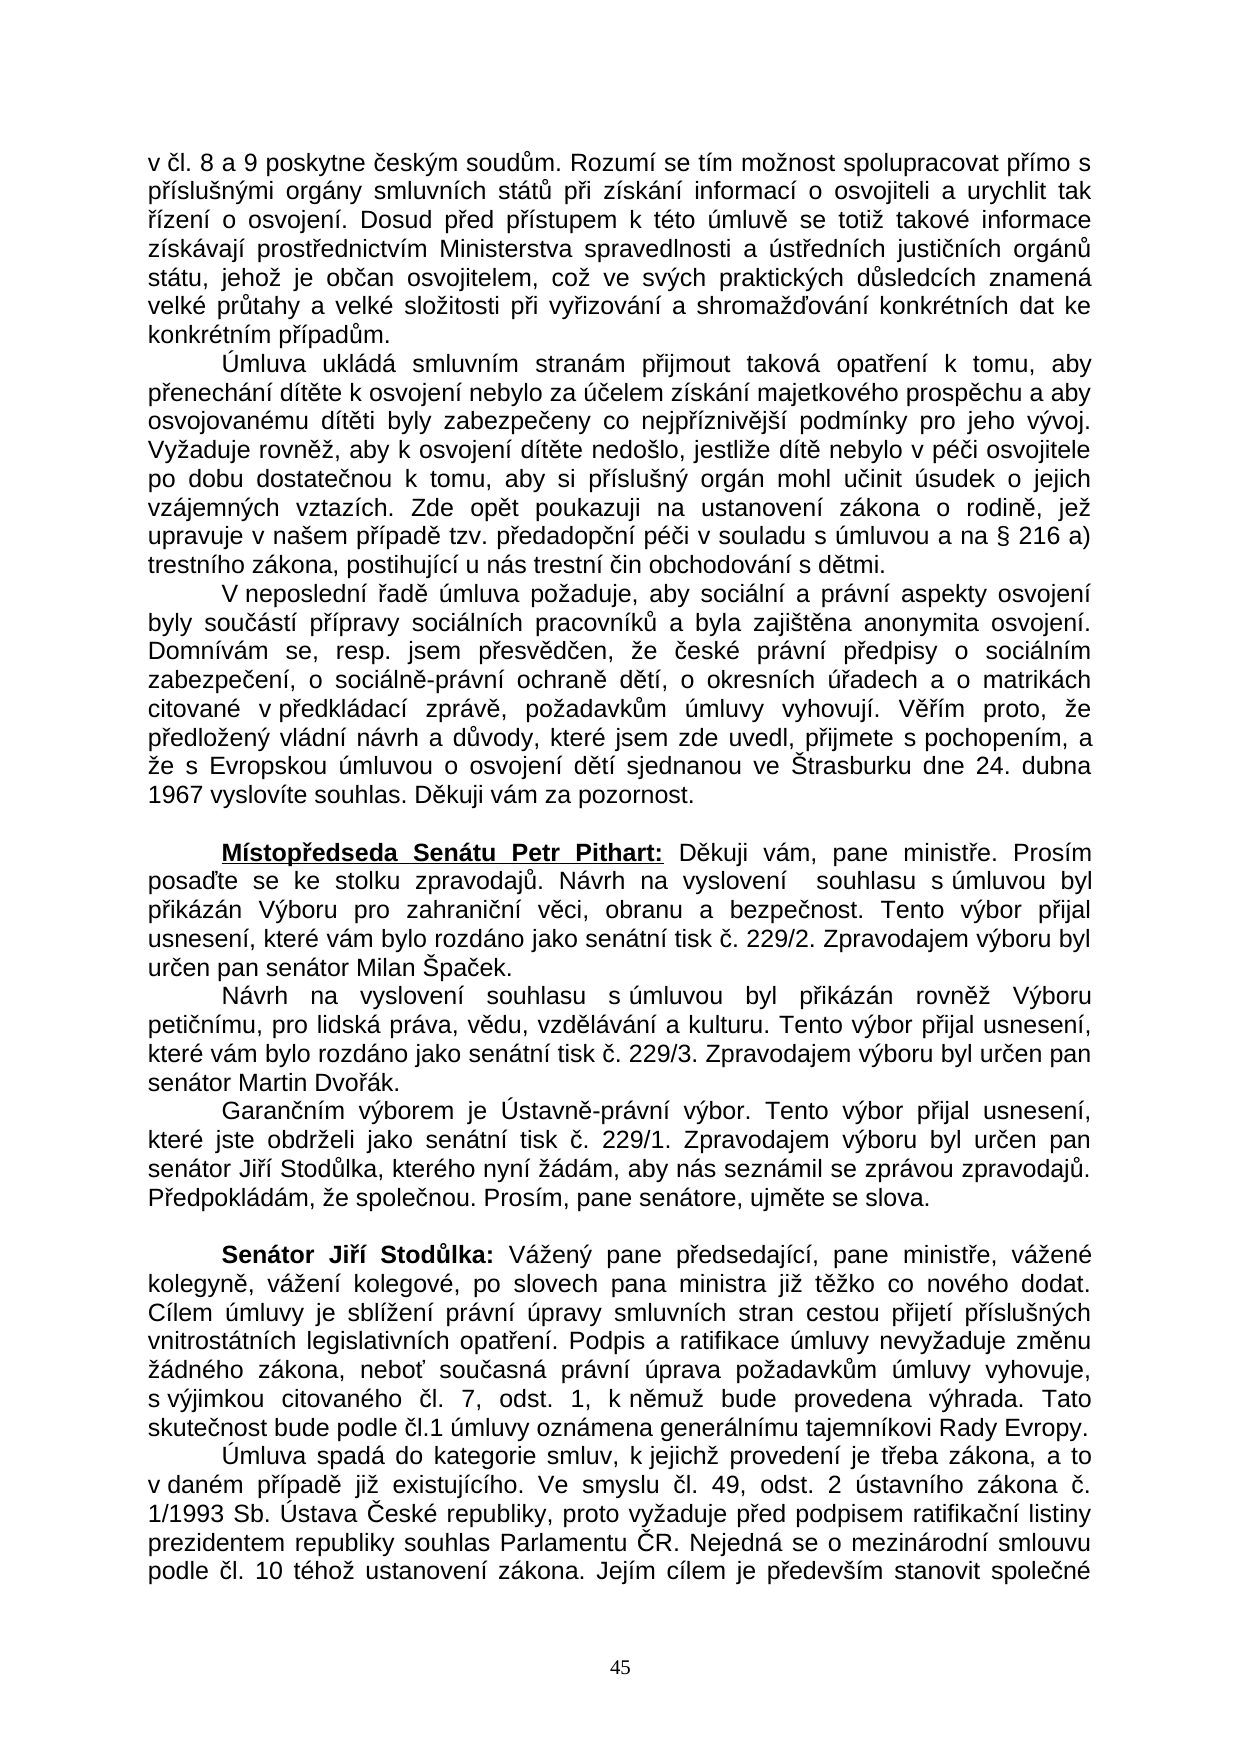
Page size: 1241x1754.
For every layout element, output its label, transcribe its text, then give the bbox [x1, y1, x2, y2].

text Návrh na vyslovení souhlasu s úmluvou byl přikázán rovněž Výboru petičnímu, pro lidská práva, vědu, vzdělávání a kulturu. Tento výbor přijal usnesení, které vám bylo rozdáno jako senátní tisk č. 229/3. Zpravodajem výboru byl určen pan senátor Martin Dvořák. [148, 981, 1093, 1096]
text Místopředseda Senátu Petr Pithart: Děkuji vám, pane ministře. Prosím posaďte se ke stolku zpravodajů. Návrh na vyslovení souhlasu s úmluvou byl přikázán Výboru pro zahraniční věci, obranu a bezpečnost. Tento výbor přijal usnesení, které vám bylo rozdáno jako senátní tisk č. 229/2. Zpravodajem výboru byl určen pan senátor Milan Špaček. [148, 838, 1093, 981]
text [148, 1441, 1093, 1585]
text Úmluva ukládá smluvním stranám přijmout taková opatření k tomu, aby přenechání dítěte k osvojení nebylo za účelem získání majetkového prospěchu a aby osvojovanému dítěti byly zabezpečeny co nejpříznivější podmínky pro jeho vývoj. Vyžaduje rovněž, aby k osvojení dítěte nedošlo, jestliže dítě nebylo v péči osvojitele po dobu dostatečnou k tomu, aby si příslušný orgán mohl učinit úsudek o jejich vzájemných vztazích. Zde opět poukazuji na ustanovení zákona o rodině, jež upravuje v našem případě tzv. předadopční péči v souladu s úmluvou a na § 216 a) trestního zákona, postihující u nás trestní čin obchodování s dětmi. [148, 349, 1093, 579]
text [148, 148, 1093, 349]
text Garančním výborem je Ústavně-právní výbor. Tento výbor přijal usnesení, které jste obdrželi jako senátní tisk č. 229/1. Zpravodajem výboru byl určen pan senátor Jiří Stodůlka, kterého nyní žádám, aby nás seznámil se zprávou zpravodajů. Předpokládám, že společnou. Prosím, pane senátore, ujměte se slova. [148, 1096, 1093, 1211]
text V neposlední řadě úmluva požaduje, aby sociální a právní aspekty osvojení byly součástí přípravy sociálních pracovníků a byla zajištěna anonymita osvojení. Domnívám se, resp. jsem přesvědčen, že české právní předpisy o sociálním zabezpečení, o sociálně-právní ochraně dětí, o okresních úřadech a o matrikách citované v předkládací zprávě, požadavkům úmluvy vyhovují. Věřím proto, že předložený vládní návrh a důvody, které jsem zde uvedl, přijmete s pochopením, a že s Evropskou úmluvou o osvojení dětí sjednanou ve Štrasburku dne 24. dubna 1967 vyslovíte souhlas. Děkuji vám za pozornost. [148, 579, 1093, 809]
text Senátor Jiří Stodůlka: Vážený pane předsedající, pane ministře, vážené kolegyně, vážení kolegové, po slovech pana ministra již těžko co nového dodat. Cílem úmluvy je sblížení právní úpravy smluvních stran cestou přijetí příslušných vnitrostátních legislativních opatření. Podpis a ratifikace úmluvy nevyžaduje změnu žádného zákona, neboť současná právní úprava požadavkům úmluvy vyhovuje, s výjimkou citovaného čl. 7, odst. 1, k němuž bude provedena výhrada. Tato skutečnost bude podle čl.1 úmluvy oznámena generálnímu tajemníkovi Rady Evropy. [148, 1240, 1093, 1441]
